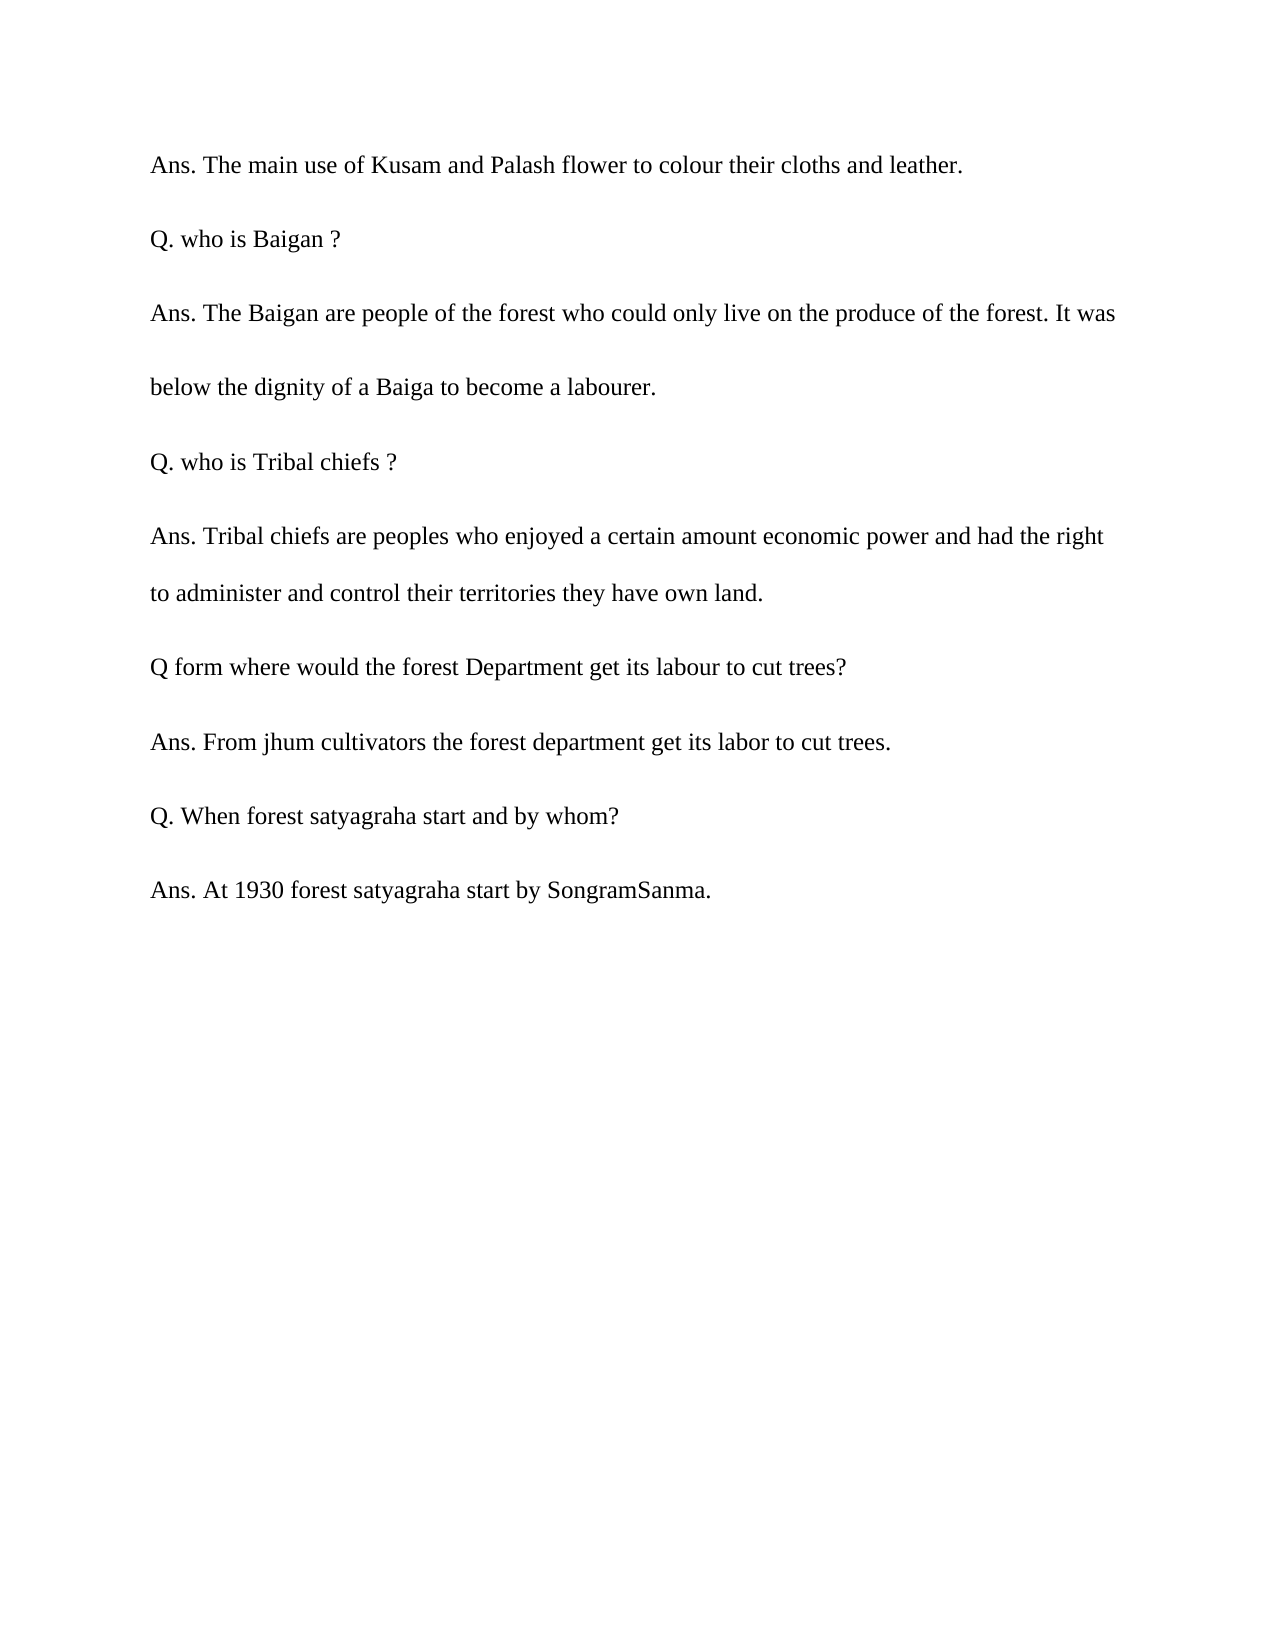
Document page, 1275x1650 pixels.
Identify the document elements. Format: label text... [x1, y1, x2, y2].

text Ans. From jhum cultivators the forest department get its labor to cut trees. [150, 727, 1125, 755]
text Ans. The Baigan are people of the forest who could only live on the produce of the forest. It was [150, 298, 1125, 327]
text Q. When forest satyagraha start and by whom? [150, 801, 1125, 829]
text Q. who is Tribal chiefs ? [150, 447, 1125, 475]
text Ans. The main use of Kusam and Palash flower to colour their cloths and leather. [150, 150, 1125, 179]
text Ans. At 1930 forest satyagraha start by SongramSanma. [150, 875, 1125, 904]
text Q. who is Baigan ? [150, 224, 1125, 253]
text Ans. Tribal chiefs are peoples who enjoyed a certain amount economic power and had the right to administer and control their territories they have own land. [150, 521, 1125, 607]
text Q form where would the forest Department get its labour to cut trees? [150, 652, 1125, 681]
text below the dignity of a Baiga to become a labourer. [150, 372, 1125, 401]
